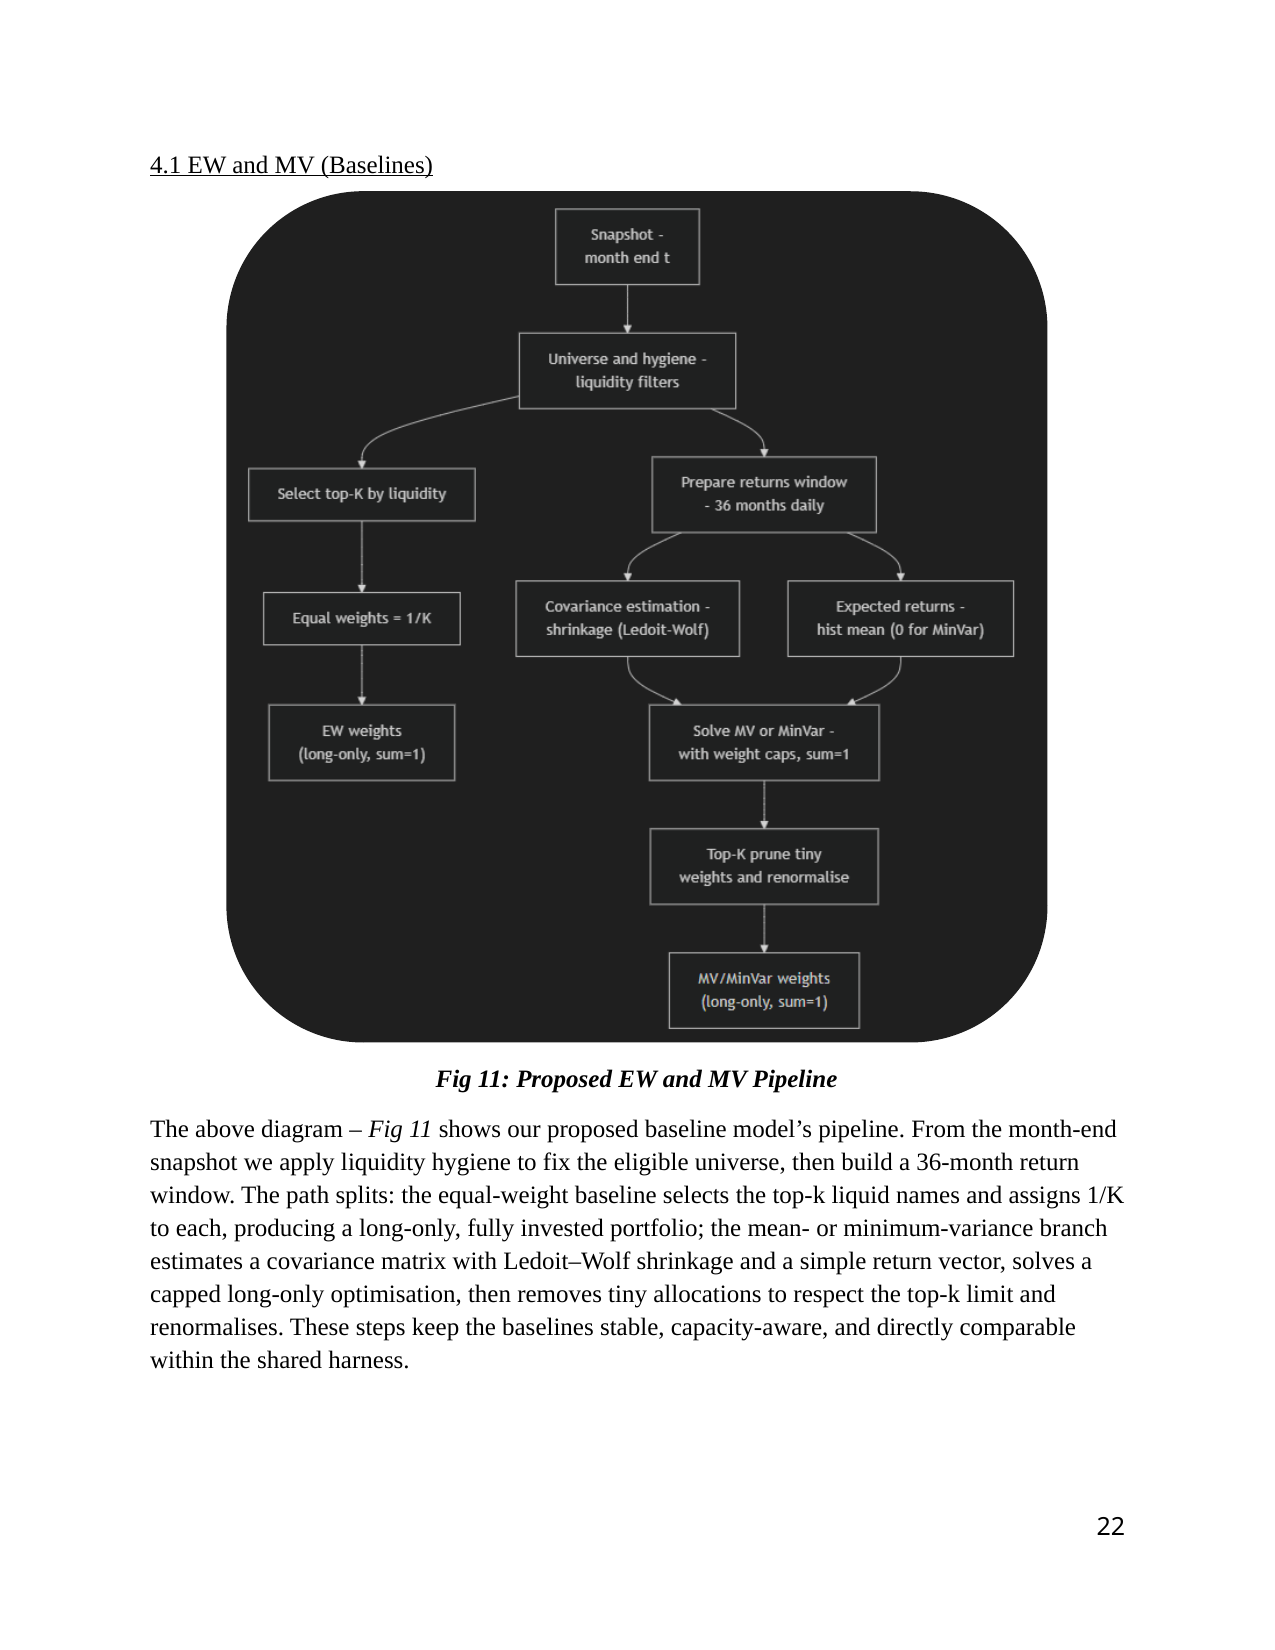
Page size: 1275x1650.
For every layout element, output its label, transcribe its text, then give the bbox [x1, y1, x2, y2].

subtitle 4.1 EW and MV (Baselines) [150, 150, 1125, 179]
picture [226, 191, 1048, 1043]
text Fig 11: Proposed EW and MV Pipeline [150, 1064, 1125, 1093]
text The above diagram – Fig 11 shows our proposed baseline model’s pipeline. From the month-end snapshot we apply liquidity hygiene to fix the eligible universe, then build a 36-month return window. The path splits: the equal-weight baseline selects the top-k liquid names and assigns 1/K to each, producing a long-only, fully invested portfolio; the mean- or minimum-variance branch estimates a covariance matrix with Ledoit–Wolf shrinkage and a simple return vector, solves a capped long-only optimisation, then removes tiny allocations to respect the top-k limit and renormalises. These steps keep the baselines stable, capacity-aware, and directly comparable within the shared harness. [150, 1114, 1125, 1374]
